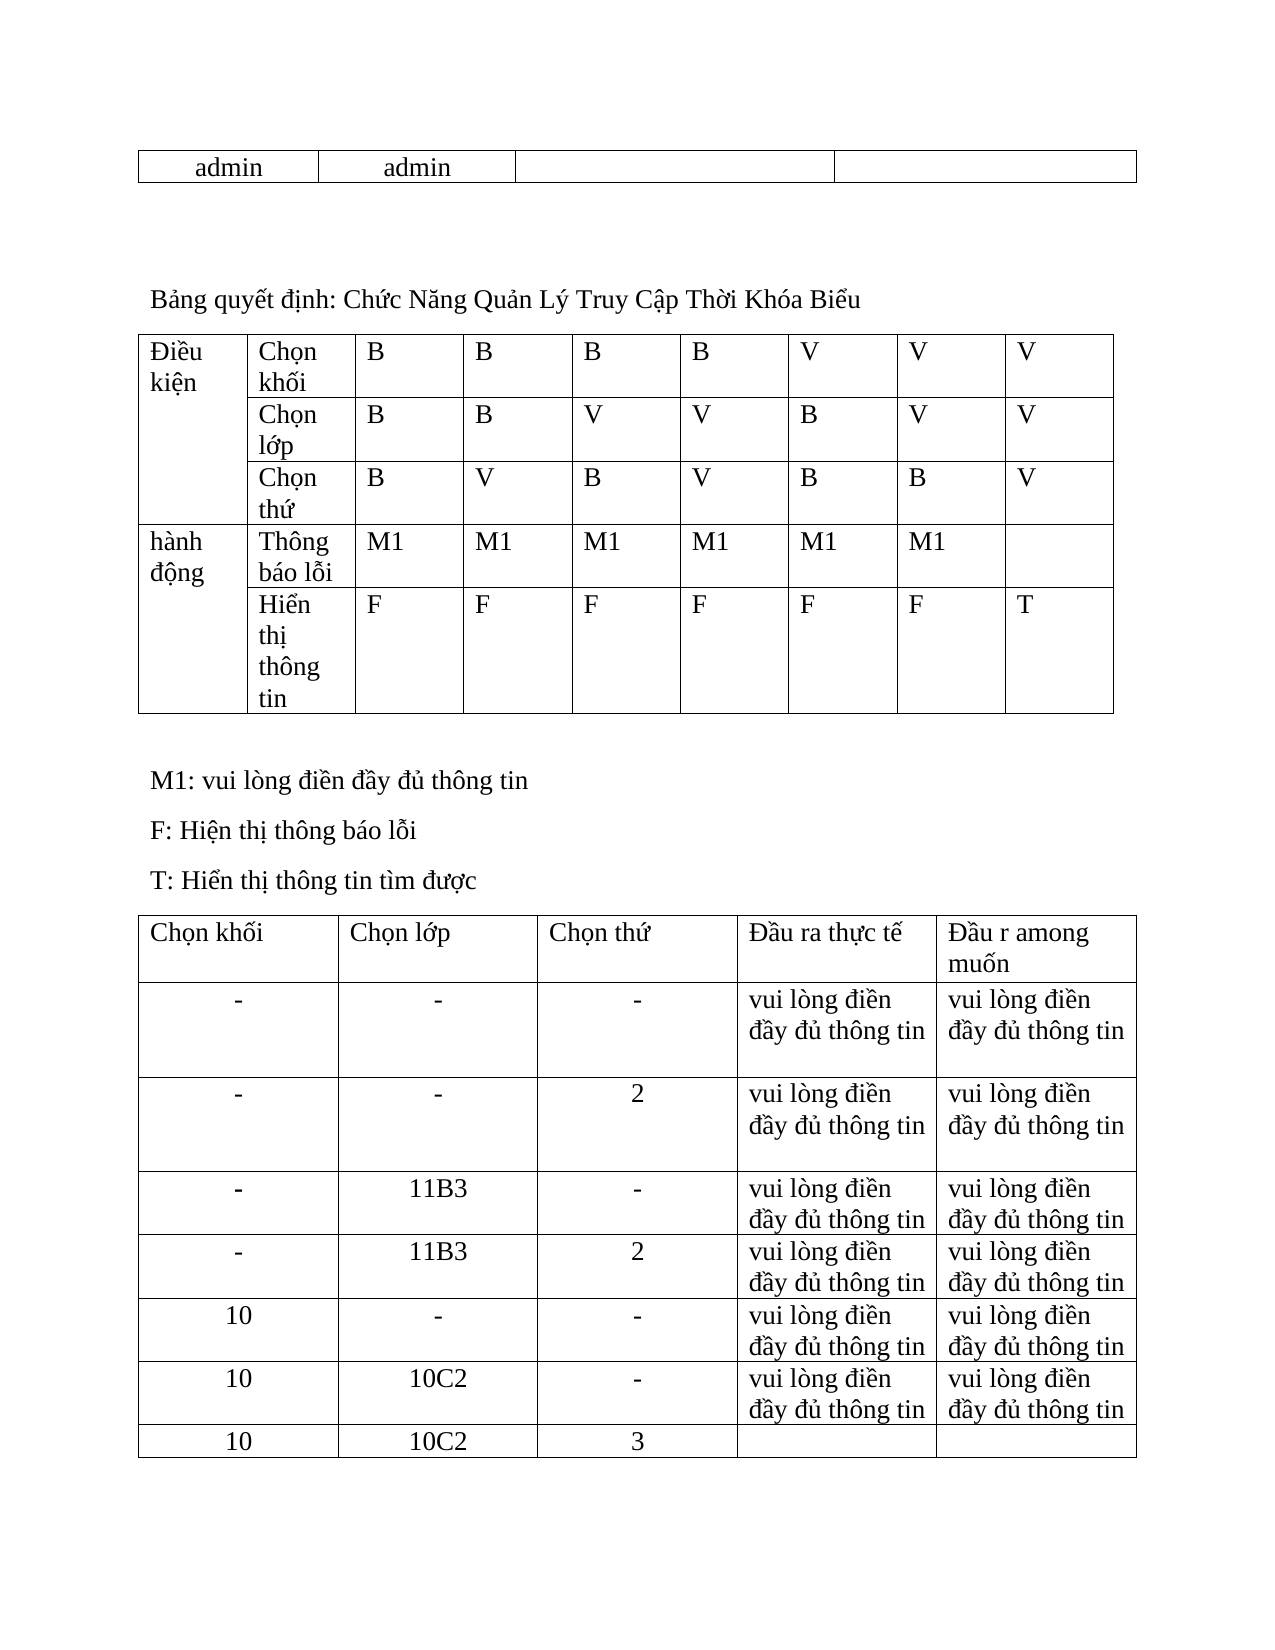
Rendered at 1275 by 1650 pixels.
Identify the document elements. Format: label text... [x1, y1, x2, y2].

table_header Chọn lớp [339, 916, 537, 982]
table_cell F [681, 588, 788, 713]
table_header Chọn khối [248, 335, 355, 397]
table_header V [1006, 335, 1113, 397]
table_cell vui lòng điền đầy đủ thông tin [738, 1172, 936, 1234]
table_cell vui lòng điền đầy đủ thông tin [738, 1235, 936, 1298]
table_cell - [538, 1362, 737, 1424]
table_cell 2 [538, 1235, 737, 1298]
table_cell M1 [681, 525, 788, 587]
table_cell [516, 151, 834, 182]
table_cell 10C2 [339, 1362, 537, 1424]
table_cell 2 [538, 1078, 737, 1171]
table_cell V [1006, 398, 1113, 461]
table_cell - [139, 983, 338, 1077]
table_cell vui lòng điền đầy đủ thông tin [937, 1235, 1136, 1298]
table_cell vui lòng điền đầy đủ thông tin [937, 1078, 1136, 1171]
table_cell M1 [573, 525, 680, 587]
table_cell vui lòng điền đầy đủ thông tin [937, 983, 1136, 1077]
table_cell M1 [464, 525, 572, 587]
table_header Đầu r among muốn [937, 916, 1136, 982]
table_cell V [573, 398, 680, 461]
table_cell - [139, 1172, 338, 1234]
text Bảng quyết định: Chức Năng Quản Lý Truy Cập Thời Khóa Biểu [150, 284, 1125, 315]
table_cell vui lòng điền đầy đủ thông tin [738, 1078, 936, 1171]
table_cell 10C2 [339, 1425, 537, 1457]
table_cell B [789, 462, 897, 524]
table_cell admin [139, 151, 318, 182]
table_cell 10 [139, 1299, 338, 1361]
table_cell T [1006, 588, 1113, 713]
table_cell M1 [356, 525, 463, 587]
table_header B [681, 335, 788, 397]
table_cell - [339, 1299, 537, 1361]
table_header Đầu ra thực tế [738, 916, 936, 982]
table_cell - [139, 1078, 338, 1171]
text T: Hiển thị thông tin tìm được [150, 864, 1125, 896]
table_cell 11B3 [339, 1235, 537, 1298]
table_cell - [339, 983, 537, 1077]
table_cell V [681, 398, 788, 461]
table_header B [464, 335, 572, 397]
table_cell vui lòng điền đầy đủ thông tin [738, 983, 936, 1077]
table_cell 11B3 [339, 1172, 537, 1234]
table_cell V [681, 462, 788, 524]
table_cell vui lòng điền đầy đủ thông tin [937, 1172, 1136, 1234]
table_cell vui lòng điền đầy đủ thông tin [937, 1299, 1136, 1361]
table_cell B [356, 462, 463, 524]
table_cell M1 [898, 525, 1005, 587]
table_cell F [789, 588, 897, 713]
table_header B [573, 335, 680, 397]
table_cell hành động [139, 525, 247, 713]
table_cell V [1006, 462, 1113, 524]
table_cell 10 [139, 1425, 338, 1457]
table_cell F [356, 588, 463, 713]
table_cell F [464, 588, 572, 713]
table_header B [356, 335, 463, 397]
table_cell F [898, 588, 1005, 713]
table_cell - [339, 1078, 537, 1171]
table_cell - [538, 1299, 737, 1361]
table_cell Chọn lớp [248, 398, 355, 461]
table_cell [937, 1425, 1136, 1457]
table_cell Chọn thứ [248, 462, 355, 524]
table_cell Hiển thị thông tin [248, 588, 355, 713]
table_cell - [139, 1235, 338, 1298]
table_header V [898, 335, 1005, 397]
table_cell - [538, 983, 737, 1077]
table_header Chọn khối [139, 916, 338, 982]
table_cell vui lòng điền đầy đủ thông tin [738, 1299, 936, 1361]
table_cell [835, 151, 1136, 182]
table_cell F [573, 588, 680, 713]
table_cell B [789, 398, 897, 461]
table_cell admin [319, 151, 515, 182]
table_header Chọn thứ [538, 916, 737, 982]
table_cell B [898, 462, 1005, 524]
table_cell V [464, 462, 572, 524]
table_cell B [356, 398, 463, 461]
table_cell [1006, 525, 1113, 587]
table_header V [789, 335, 897, 397]
table_header Điều kiện [139, 335, 247, 524]
text F: Hiện thị thông báo lỗi [150, 814, 1125, 845]
table_cell M1 [789, 525, 897, 587]
text M1: vui lòng điền đầy đủ thông tin [150, 764, 1125, 795]
table_cell B [573, 462, 680, 524]
table_cell 10 [139, 1362, 338, 1424]
table_cell vui lòng điền đầy đủ thông tin [738, 1362, 936, 1424]
table_cell vui lòng điền đầy đủ thông tin [937, 1362, 1136, 1424]
table_cell B [464, 398, 572, 461]
table_cell 3 [538, 1425, 737, 1457]
table_cell - [538, 1172, 737, 1234]
table_cell V [898, 398, 1005, 461]
table_cell Thông báo lỗi [248, 525, 355, 587]
table_cell [738, 1425, 936, 1457]
